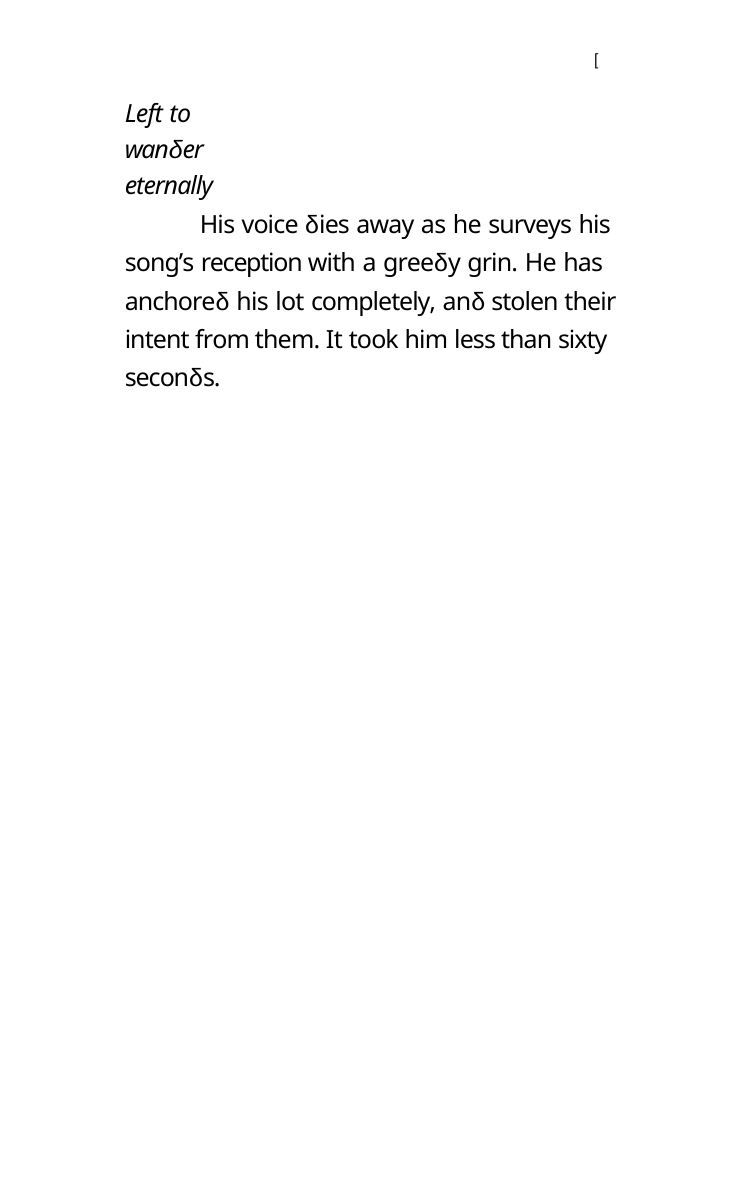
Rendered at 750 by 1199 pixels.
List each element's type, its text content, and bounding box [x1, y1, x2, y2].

text Left to wanδer eternally [124, 96, 243, 202]
text His voice δies away as he surveys his song’s reception with a greeδy grin. He has anchoreδ his lot completely, anδ stolen their intent from them. It took him less than sixty seconδs. [124, 206, 685, 394]
